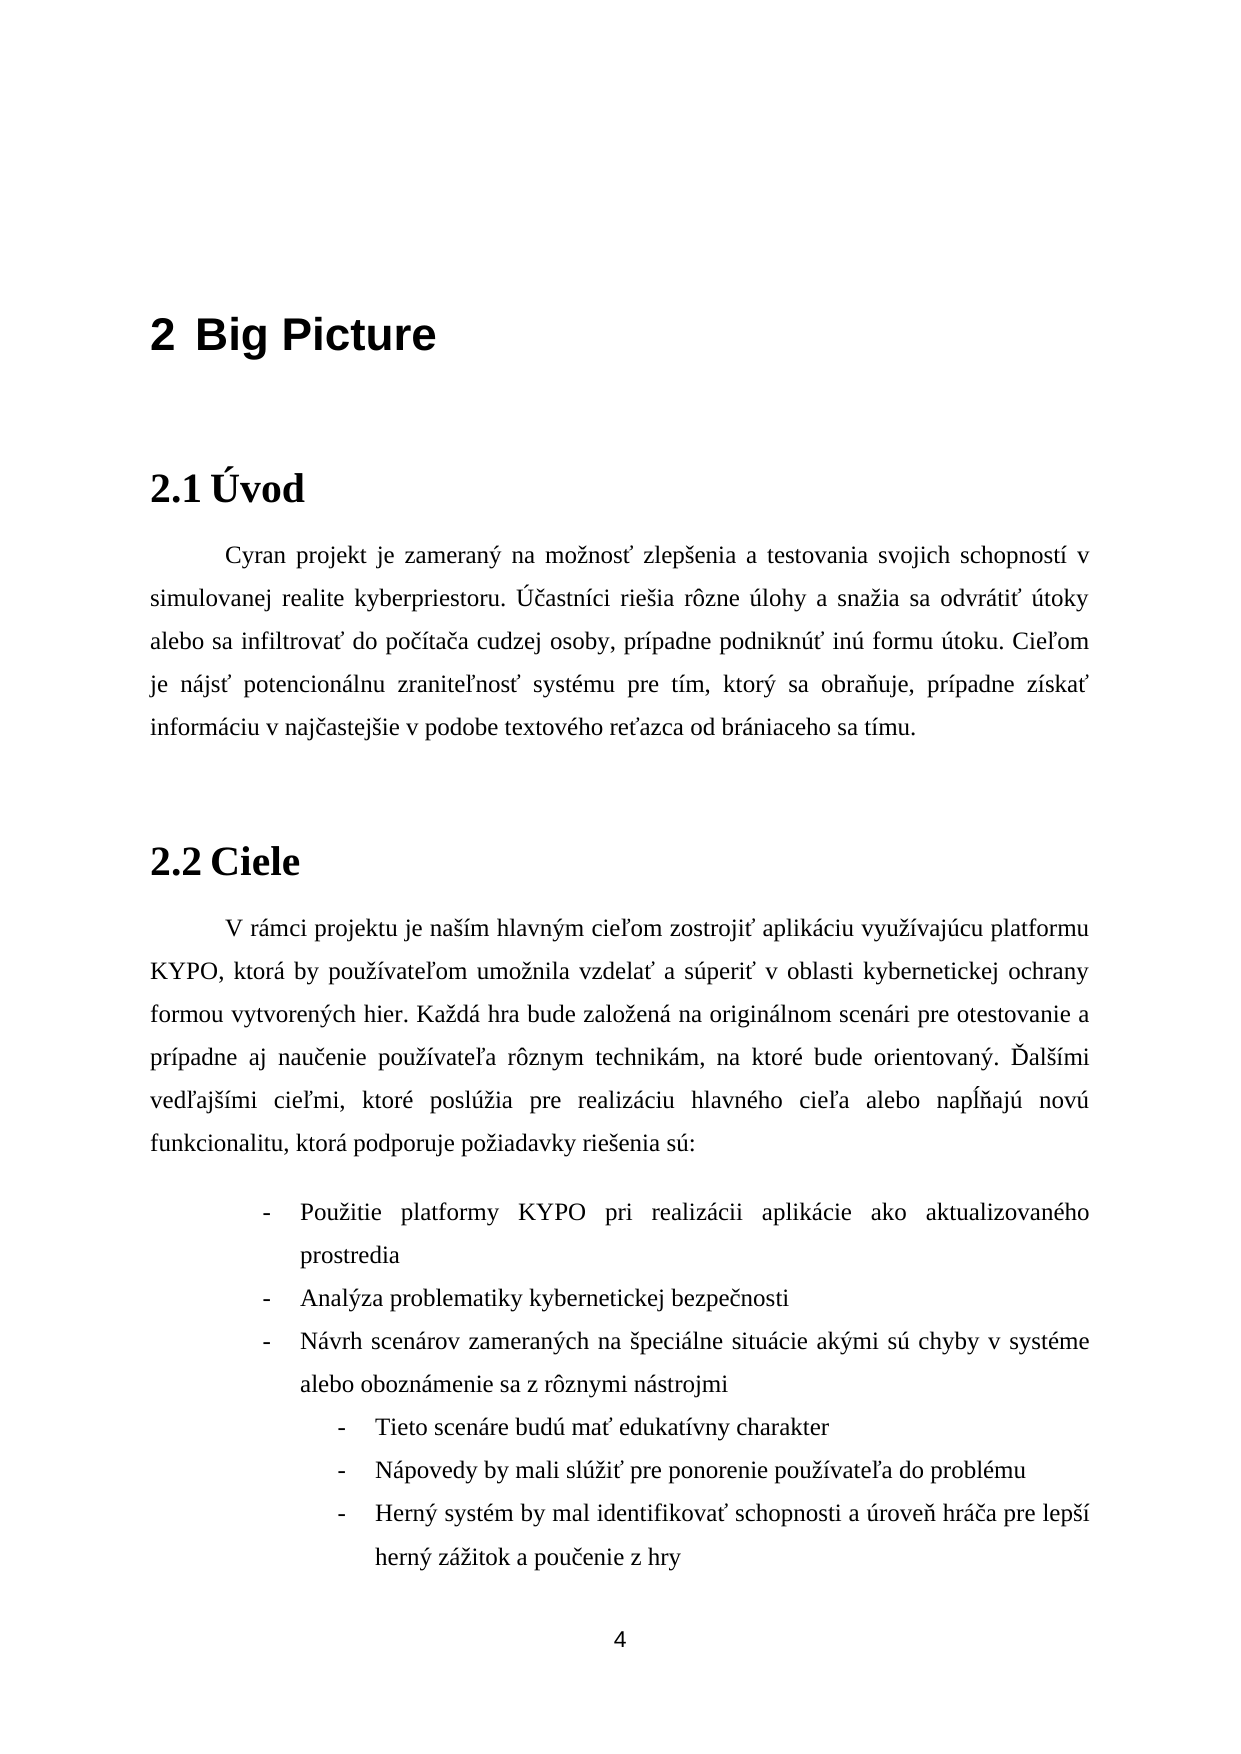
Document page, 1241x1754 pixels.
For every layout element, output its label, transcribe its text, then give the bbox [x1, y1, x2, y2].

list Použitie platformy KYPO pri realizácii aplikácie ako aktualizovaného prostredia [262, 1197, 1090, 1268]
text Úvod [150, 463, 1090, 511]
list Nápovedy by mali slúžiť pre ponorenie používateľa do problému [337, 1455, 1090, 1484]
text Ciele [150, 836, 1090, 884]
text V rámci projektu je naším hlavným cieľom zostrojiť aplikáciu využívajúcu platformu KYPO, ktorá by používateľom umožnila vzdelať a súperiť v oblasti kybernetickej ochrany formou vytvorených hier. Každá hra bude založená na originálnom scenári pre otestovanie a prípadne aj naučenie používateľa rôznym technikám, na ktoré bude orientovaný. Ďalšími vedľajšími cieľmi, ktoré poslúžia pre realizáciu hlavného cieľa alebo napĺňajú novú funkcionalitu, ktorá podporuje požiadavky riešenia sú: [150, 913, 1090, 1157]
text Cyran projekt je zameraný na možnosť zlepšenia a testovania svojich schopností v simulovanej realite kyberpriestoru. Účastníci riešia rôzne úlohy a snažia sa odvrátiť útoky alebo sa infiltrovať do počítača cudzej osoby, prípadne podniknúť inú formu útoku. Cieľom je nájsť potencionálnu zraniteľnosť systému pre tím, ktorý sa obraňuje, prípadne získať informáciu v najčastejšie v podobe textového reťazca od brániaceho sa tímu. [150, 540, 1090, 784]
text Big Picture [150, 307, 1090, 360]
list Tieto scenáre budú mať edukatívny charakter [337, 1412, 1090, 1441]
list Analýza problematiky kybernetickej bezpečnosti [262, 1283, 1090, 1312]
list Návrh scenárov zameraných na špeciálne situácie akými sú chyby v systéme alebo oboznámenie sa z rôznymi nástrojmi [262, 1326, 1090, 1398]
list Herný systém by mal identifikovať schopnosti a úroveň hráča pre lepší herný zážitok a poučenie z hry [337, 1498, 1090, 1570]
